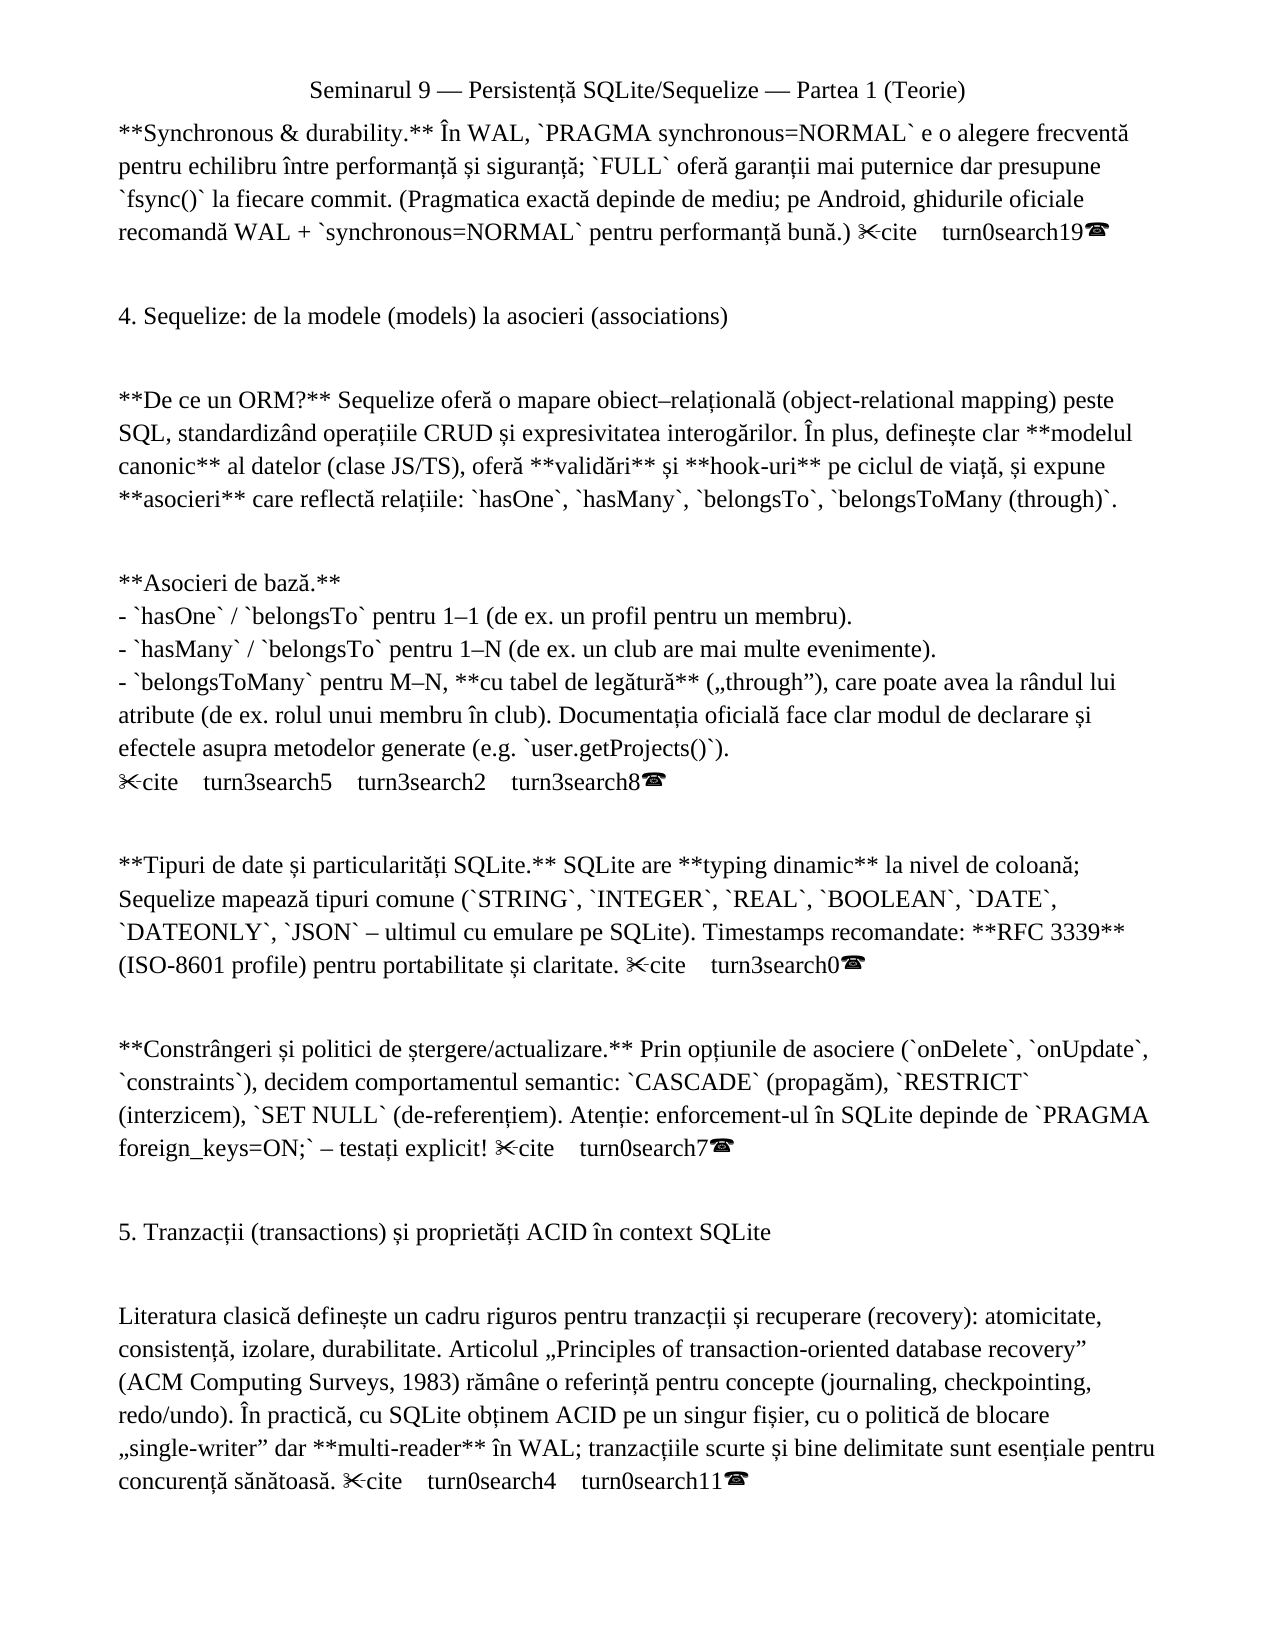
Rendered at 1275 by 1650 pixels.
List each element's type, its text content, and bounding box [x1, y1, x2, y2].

text **Tipuri de date și particularități SQLite.** SQLite are **typing dinamic** la nivel de coloană; Sequelize mapează tipuri comune (`STRING`, `INTEGER`, `REAL`, `BOOLEAN`, `DATE`, `DATEONLY`, `JSON` – ultimul cu emulare pe SQLite). Timestamps recomandate: **RFC 3339** (ISO‑8601 profile) pentru portabilitate și claritate. citeturn3search0 [118, 851, 1157, 978]
text **Asocieri de bază.** [118, 568, 1157, 597]
text - `belongsToMany` pentru M–N, **cu tabel de legătură** („through”), care poate avea la rândul lui atribute (de ex. rolul unui membru în club). Documentația oficială face clar modul de declarare și efectele asupra metodelor generate (e.g. `user.getProjects()`). citeturn3search5turn3search2turn3search8 [118, 667, 1157, 795]
text Literatura clasică definește un cadru riguros pentru tranzacții și recuperare (recovery): atomicitate, consistență, izolare, durabilitate. Articolul „Principles of transaction‑oriented database recovery” (ACM Computing Surveys, 1983) rămâne o referință pentru concepte (journaling, checkpointing, redo/undo). În practică, cu SQLite obținem ACID pe un singur fișier, cu o politică de blocare „single‑writer” dar **multi‑reader** în WAL; tranzacțiile scurte și bine delimitate sunt esențiale pentru concurență sănătoasă. citeturn0search4turn0search11 [118, 1301, 1157, 1495]
text **Synchronous & durability.** În WAL, `PRAGMA synchronous=NORMAL` e o alegere frecventă pentru echilibru între performanță și siguranță; `FULL` oferă garanții mai puternice dar presupune `fsync()` la fiecare commit. (Pragmatica exactă depinde de mediu; pe Android, ghidurile oficiale recomandă WAL + `synchronous=NORMAL` pentru performanță bună.) citeturn0search19 [118, 118, 1157, 246]
text - `hasOne` / `belongsTo` pentru 1–1 (de ex. un profil pentru un membru). [118, 601, 1157, 630]
text **Constrângeri și politici de ștergere/actualizare.** Prin opțiunile de asociere (`onDelete`, `onUpdate`, `constraints`), decidem comportamentul semantic: `CASCADE` (propagăm), `RESTRICT` (interzicem), `SET NULL` (de‑referențiem). Atenție: enforcement‑ul în SQLite depinde de `PRAGMA foreign_keys=ON;` – testați explicit! citeturn0search7 [118, 1034, 1157, 1162]
text 4. Sequelize: de la modele (models) la asocieri (associations) [118, 301, 1157, 330]
text **De ce un ORM?** Sequelize oferă o mapare obiect–relațională (object‑relational mapping) peste SQL, standardizând operațiile CRUD și expresivitatea interogărilor. În plus, definește clar **modelul canonic** al datelor (clase JS/TS), oferă **validări** și **hook‑uri** pe ciclul de viață, și expune **asocieri** care reflectă relațiile: `hasOne`, `hasMany`, `belongsTo`, `belongsToMany (through)`. [118, 385, 1157, 513]
text - `hasMany` / `belongsTo` pentru 1–N (de ex. un club are mai multe evenimente). [118, 634, 1157, 663]
text 5. Tranzacții (transactions) și proprietăți ACID în context SQLite [118, 1217, 1157, 1246]
